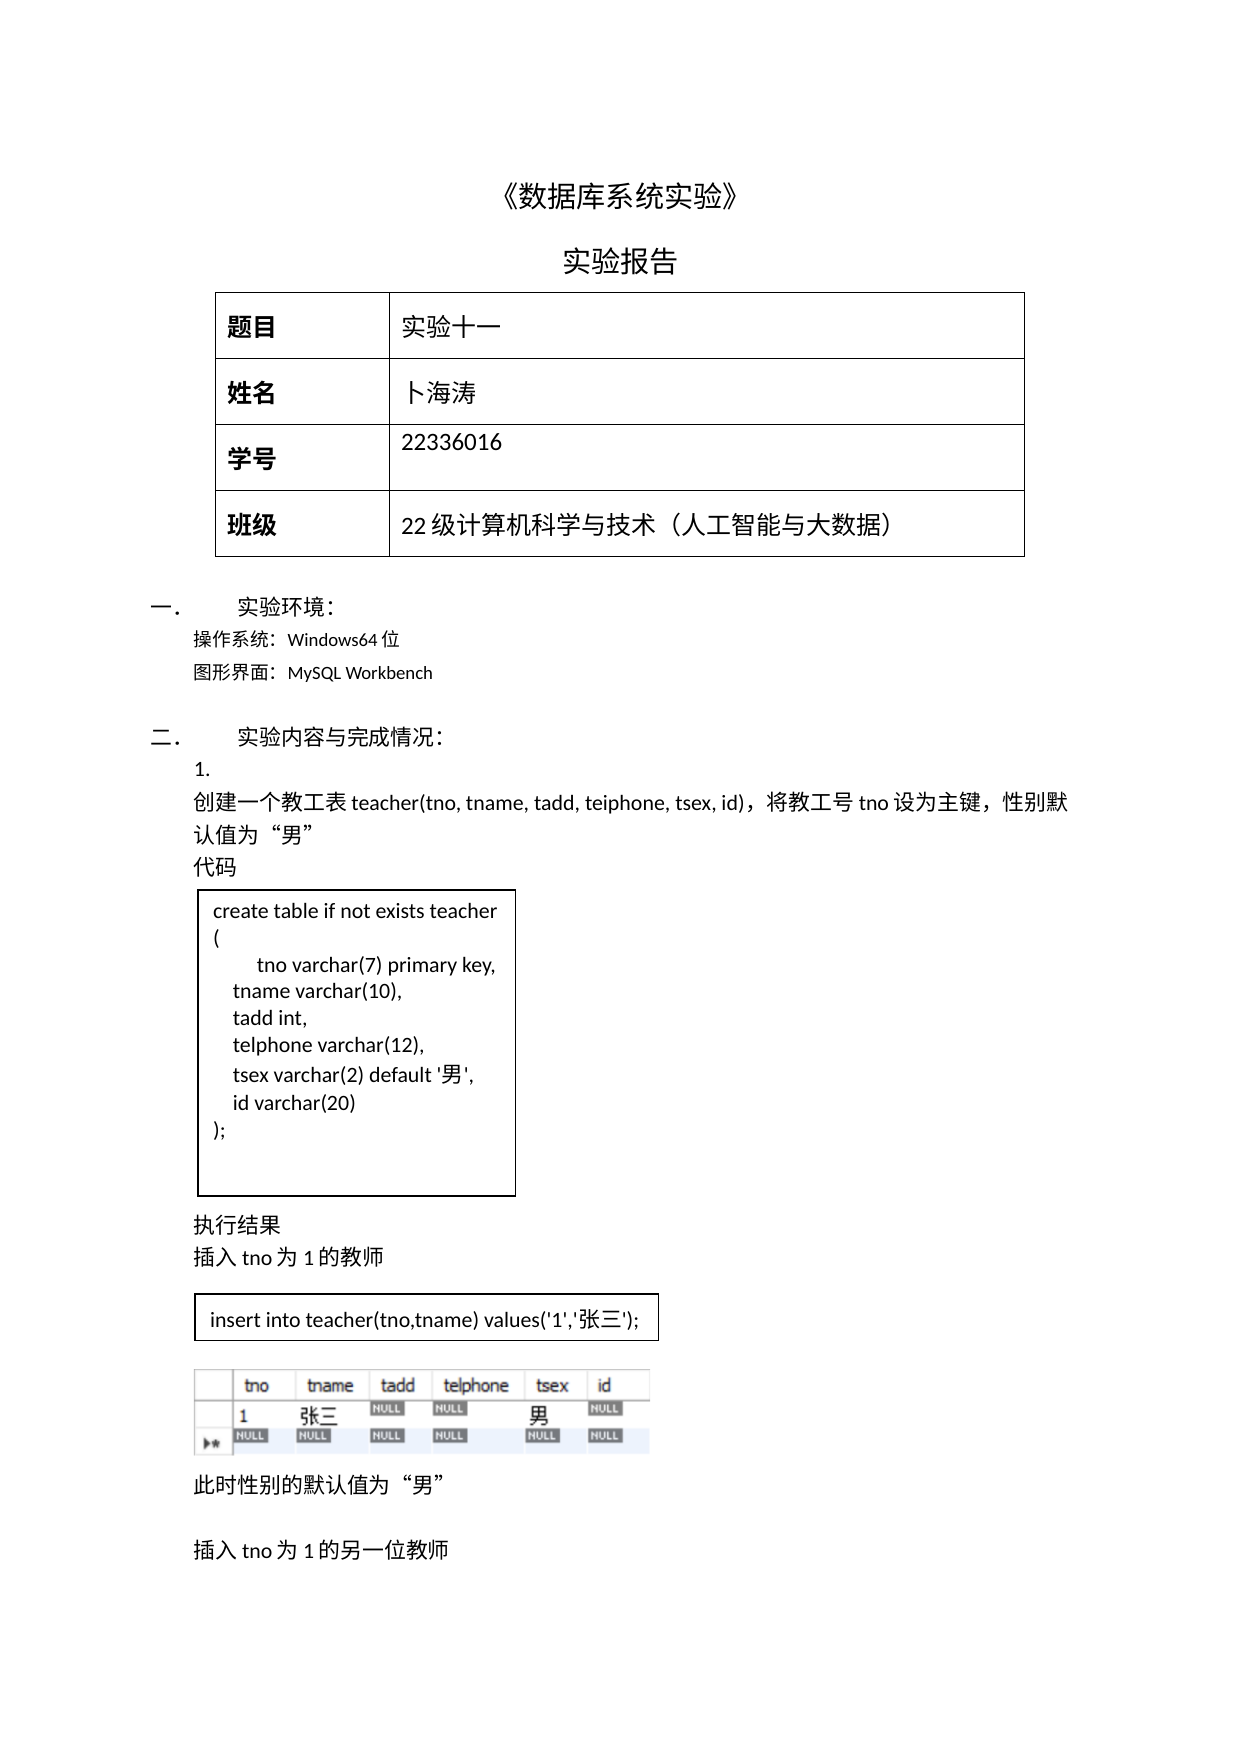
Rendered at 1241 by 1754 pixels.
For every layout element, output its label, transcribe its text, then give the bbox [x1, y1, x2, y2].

text 操作系统：Windows64位 [194, 622, 1090, 655]
list 实验内容与完成情况： [150, 720, 1090, 752]
table_header 实验十一 [390, 293, 1024, 358]
text 图形界面：MySQL Workbench [194, 655, 1090, 687]
text 插入tno为1的教师 [150, 1240, 1090, 1272]
text 《数据库系统实验》 [150, 162, 1090, 227]
text 此时性别的默认值为“男” [150, 1467, 1090, 1500]
table_cell 22336016 [390, 425, 1024, 490]
table_cell 姓名 [216, 359, 389, 424]
text 实验报告 [150, 227, 1090, 292]
table_header 题目 [216, 293, 389, 358]
text 执行结果 [150, 1207, 1090, 1240]
table_cell 22级计算机科学与技术（人工智能与大数据） [390, 491, 1024, 556]
text 1. [194, 752, 1090, 785]
list 实验环境： [150, 590, 1090, 622]
table_cell 学号 [216, 425, 389, 490]
table_cell 班级 [216, 491, 389, 556]
table_cell 卜海涛 [390, 359, 1024, 424]
text 插入tno为1的另一位教师 [150, 1532, 1090, 1565]
picture [193, 1369, 650, 1456]
text 创建一个教工表teacher(tno, tname, tadd, teiphone, tsex, id)，将教工号tno设为主键，性别默 [150, 785, 1090, 817]
text 认值为“男” [150, 817, 1090, 850]
text 代码 [150, 850, 1090, 882]
